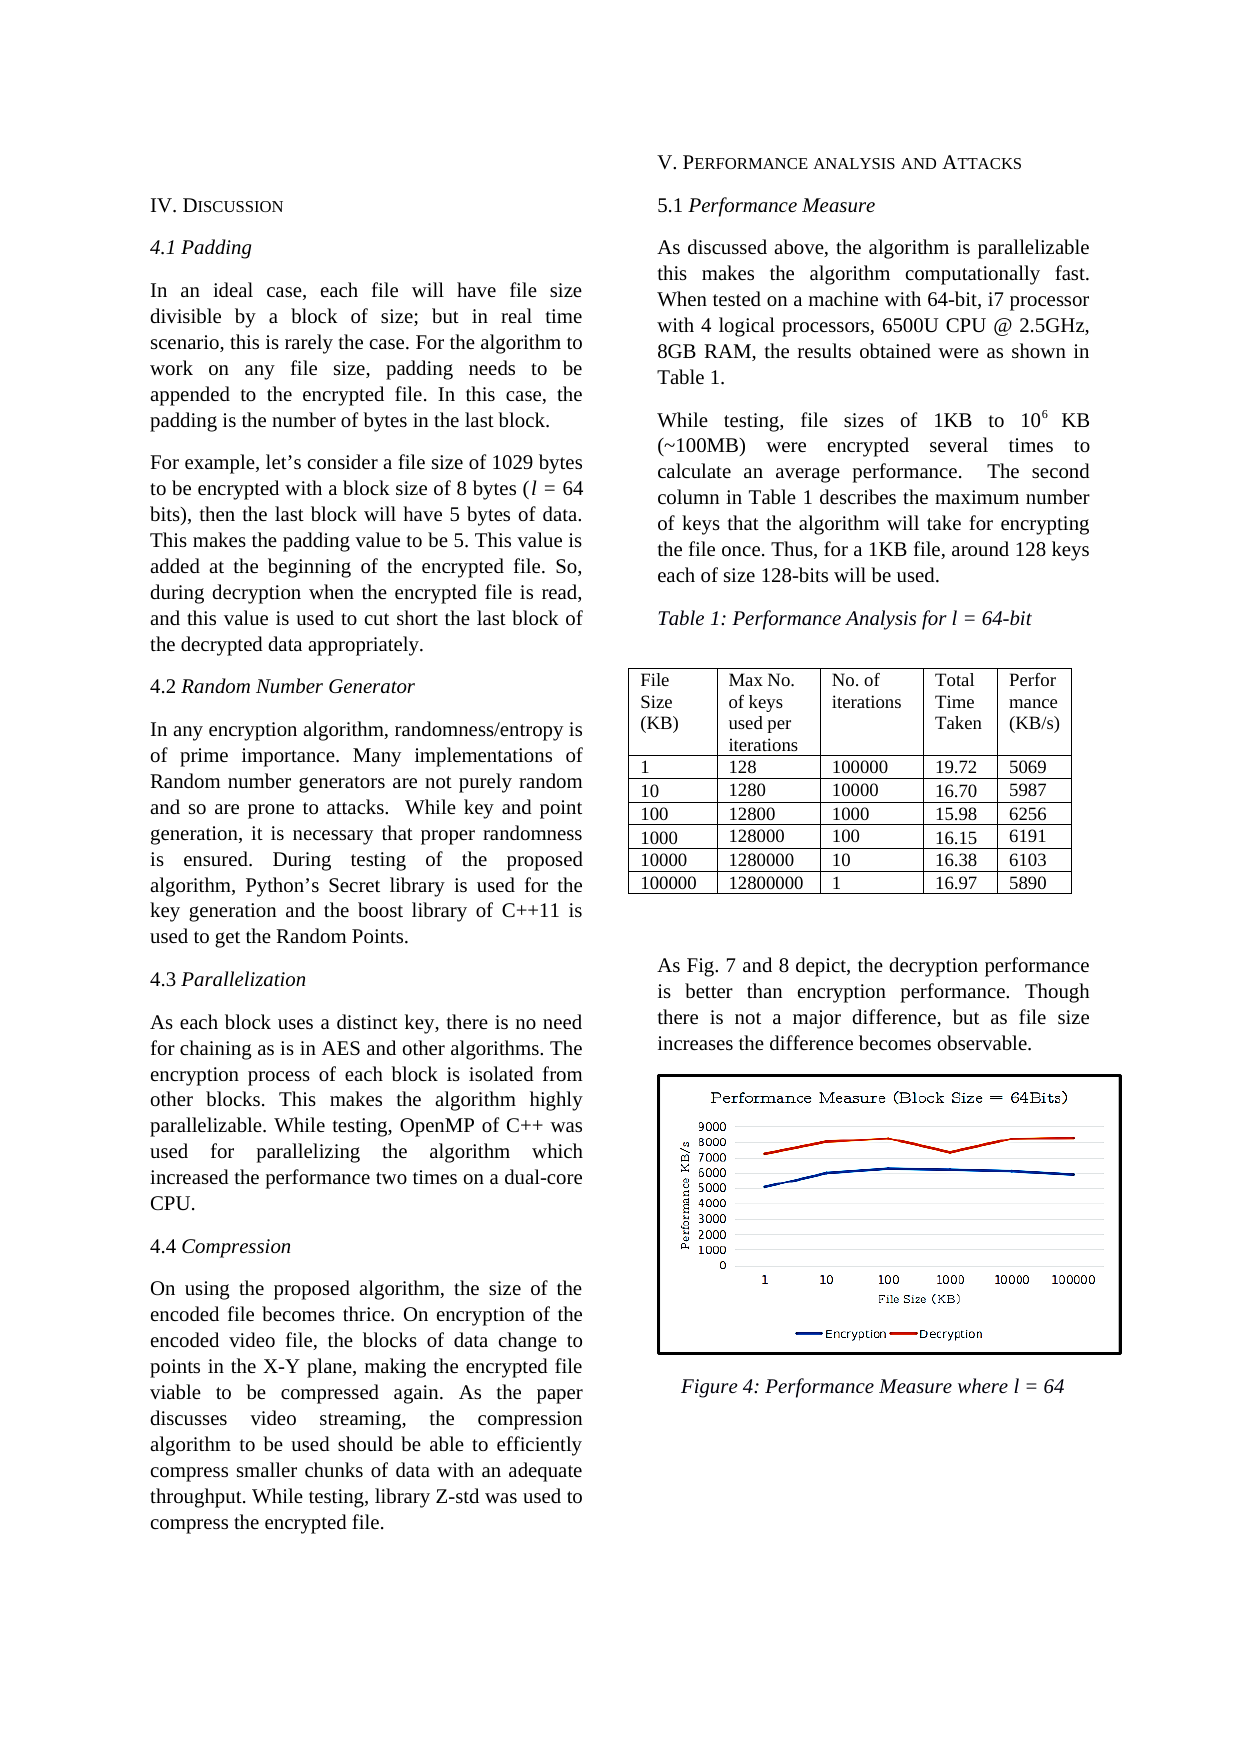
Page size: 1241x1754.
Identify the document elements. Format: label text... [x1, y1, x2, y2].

table_cell 1280 [718, 779, 820, 802]
text While testing, file sizes of 1KB to 106 KB (~100MB) were encrypted several times to calculate an average performance. The second column in Table 1 describes the maximum number of keys that the algorithm will take for encrypting the file once. Thus, for a 1KB file, around 128 keys each of size 128-bits will be used. [657, 407, 1090, 587]
text As each block uses a distinct key, there is no need for chaining as is in AES and other algorithms. The encryption process of each block is isolated from other blocks. This makes the algorithm highly parallelizable. While testing, OpenMP of C++ was used for parallelizing the algorithm which increased the performance two times on a dual-core CPU. [150, 1009, 583, 1215]
table_cell 5069 [998, 756, 1071, 778]
text Table 1: Performance Analysis for l = 64-bit [657, 606, 1090, 630]
table_cell 100000 [629, 872, 717, 893]
table_cell 100 [629, 803, 717, 824]
table_cell 19.72 [924, 756, 997, 778]
table_cell 15.98 [924, 803, 997, 824]
table_cell 16.15 [924, 825, 997, 848]
table_cell 10000 [629, 849, 717, 871]
text IV. Discussion [150, 193, 583, 217]
table_cell 1000 [821, 803, 923, 824]
table_cell 6103 [998, 849, 1071, 871]
table_cell 1000 [629, 825, 717, 848]
table_cell 6191 [998, 825, 1071, 848]
table_header Performance (KB/s) [998, 669, 1071, 755]
text For example, let’s consider a file size of 1029 bytes to be encrypted with a block size of 8 bytes (l = 64 bits), then the last block will have 5 bytes of data. This makes the padding value to be 5. This value is added at the beginning of the encrypted file. So, during decryption when the encrypted file is read, and this value is used to cut short the last block of the decrypted data appropriately. [150, 450, 583, 656]
table_cell 10000 [821, 779, 923, 802]
picture [660, 1077, 1119, 1352]
table_header Total Time Taken [924, 669, 997, 755]
table_header File Size (KB) [629, 669, 717, 755]
table_cell 12800000 [718, 872, 820, 893]
table_cell 100 [821, 825, 923, 848]
table_header Max No. of keys used per iterations [718, 669, 820, 755]
table_cell 6256 [998, 803, 1071, 824]
table_cell 16.38 [924, 849, 997, 871]
table_cell 16.70 [924, 779, 997, 802]
text 4.3 Parallelization [150, 967, 583, 991]
text As Fig. 7 and 8 depict, the decryption performance is better than encryption performance. Though there is not a major difference, but as file size increases the difference becomes observable. [657, 953, 1090, 1055]
text 4.1 Padding [150, 235, 583, 259]
text As discussed above, the algorithm is parallelizable this makes the algorithm computationally fast. When tested on a machine with 64-bit, i7 processor with 4 logical processors, 6500U CPU @ 2.5GHz, 8GB RAM, the results obtained were as shown in Table 1. [657, 235, 1090, 389]
table_cell 1 [629, 756, 717, 778]
text On using the proposed algorithm, the size of the encoded file becomes thrice. On encryption of the encoded video file, the blocks of data change to points in the X-Y plane, making the encrypted file viable to be compressed again. As the paper discusses video streaming, the compression algorithm to be used should be able to efficiently compress smaller chunks of data with an adequate throughput. While testing, library Z-std was used to compress the encrypted file. [150, 1276, 583, 1534]
table_cell 1 [821, 872, 923, 893]
table_cell 10 [821, 849, 923, 871]
text V. Performance analysis and Attacks [657, 150, 1090, 174]
table_cell 10 [629, 779, 717, 802]
text 5.1 Performance Measure [657, 193, 1090, 217]
table_cell 5987 [998, 779, 1071, 802]
table_cell 16.97 [924, 872, 997, 893]
table_header No. of iterations [821, 669, 923, 755]
table_cell 100000 [821, 756, 923, 778]
table_cell 128 [718, 756, 820, 778]
table_cell 5890 [998, 872, 1071, 893]
text In an ideal case, each file will have file size divisible by a block of size; but in real time scenario, this is rarely the case. For the algorithm to work on any file size, padding needs to be appended to the encrypted file. In this case, the padding is the number of bytes in the last block. [150, 278, 583, 432]
table_cell 1280000 [718, 849, 820, 871]
text In any encryption algorithm, randomness/entropy is of prime importance. Many implementations of Random number generators are not purely random and so are prone to attacks. While key and point generation, it is necessary that proper randomness is ensured. During testing of the proposed algorithm, Python’s Secret library is used for the key generation and the boost library of C++11 is used to get the Random Points. [150, 717, 583, 948]
text 4.4 Compression [150, 1234, 583, 1258]
text 4.2 Random Number Generator [150, 674, 583, 698]
table_cell 128000 [718, 825, 820, 848]
table_cell 12800 [718, 803, 820, 824]
